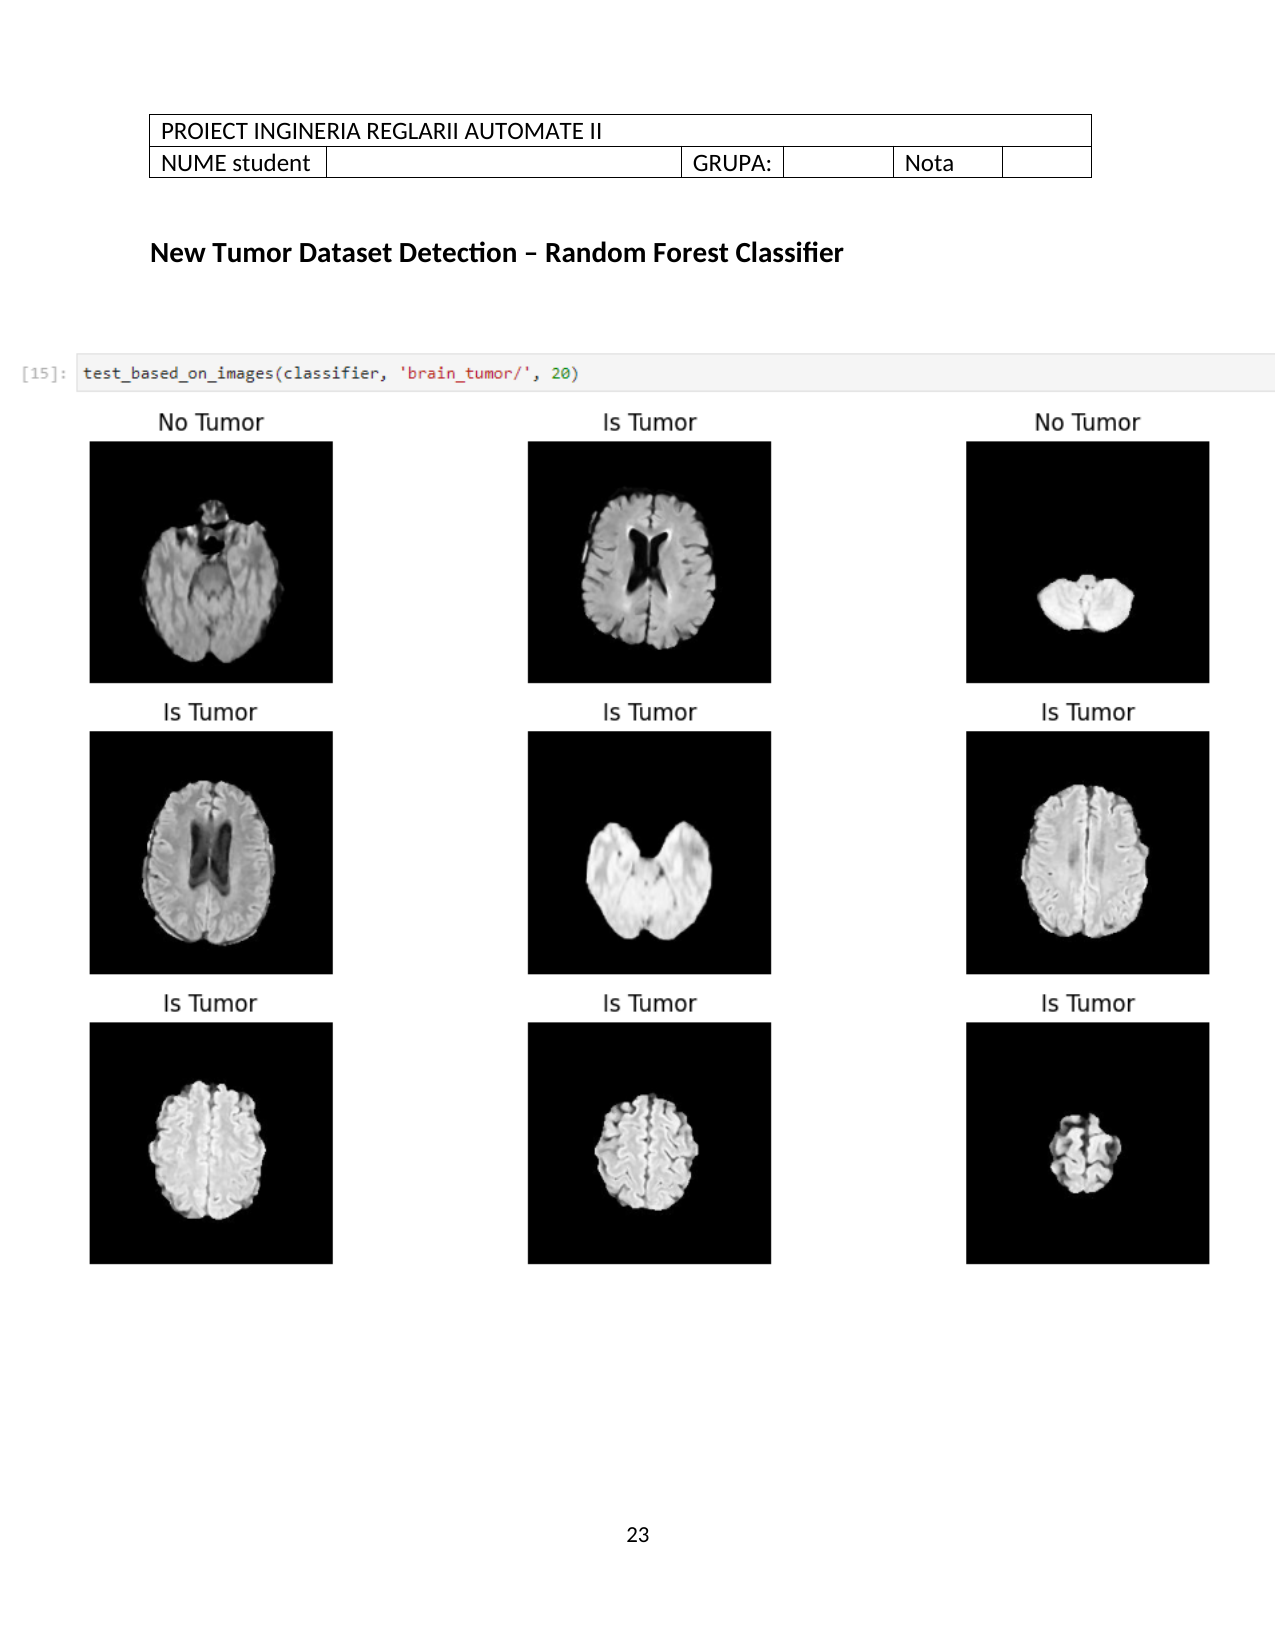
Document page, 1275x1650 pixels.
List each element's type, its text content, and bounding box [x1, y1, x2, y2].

picture [3, 340, 1275, 1311]
subtitle New Tumor Dataset Detection – Random Forest Classifier [150, 234, 1125, 270]
